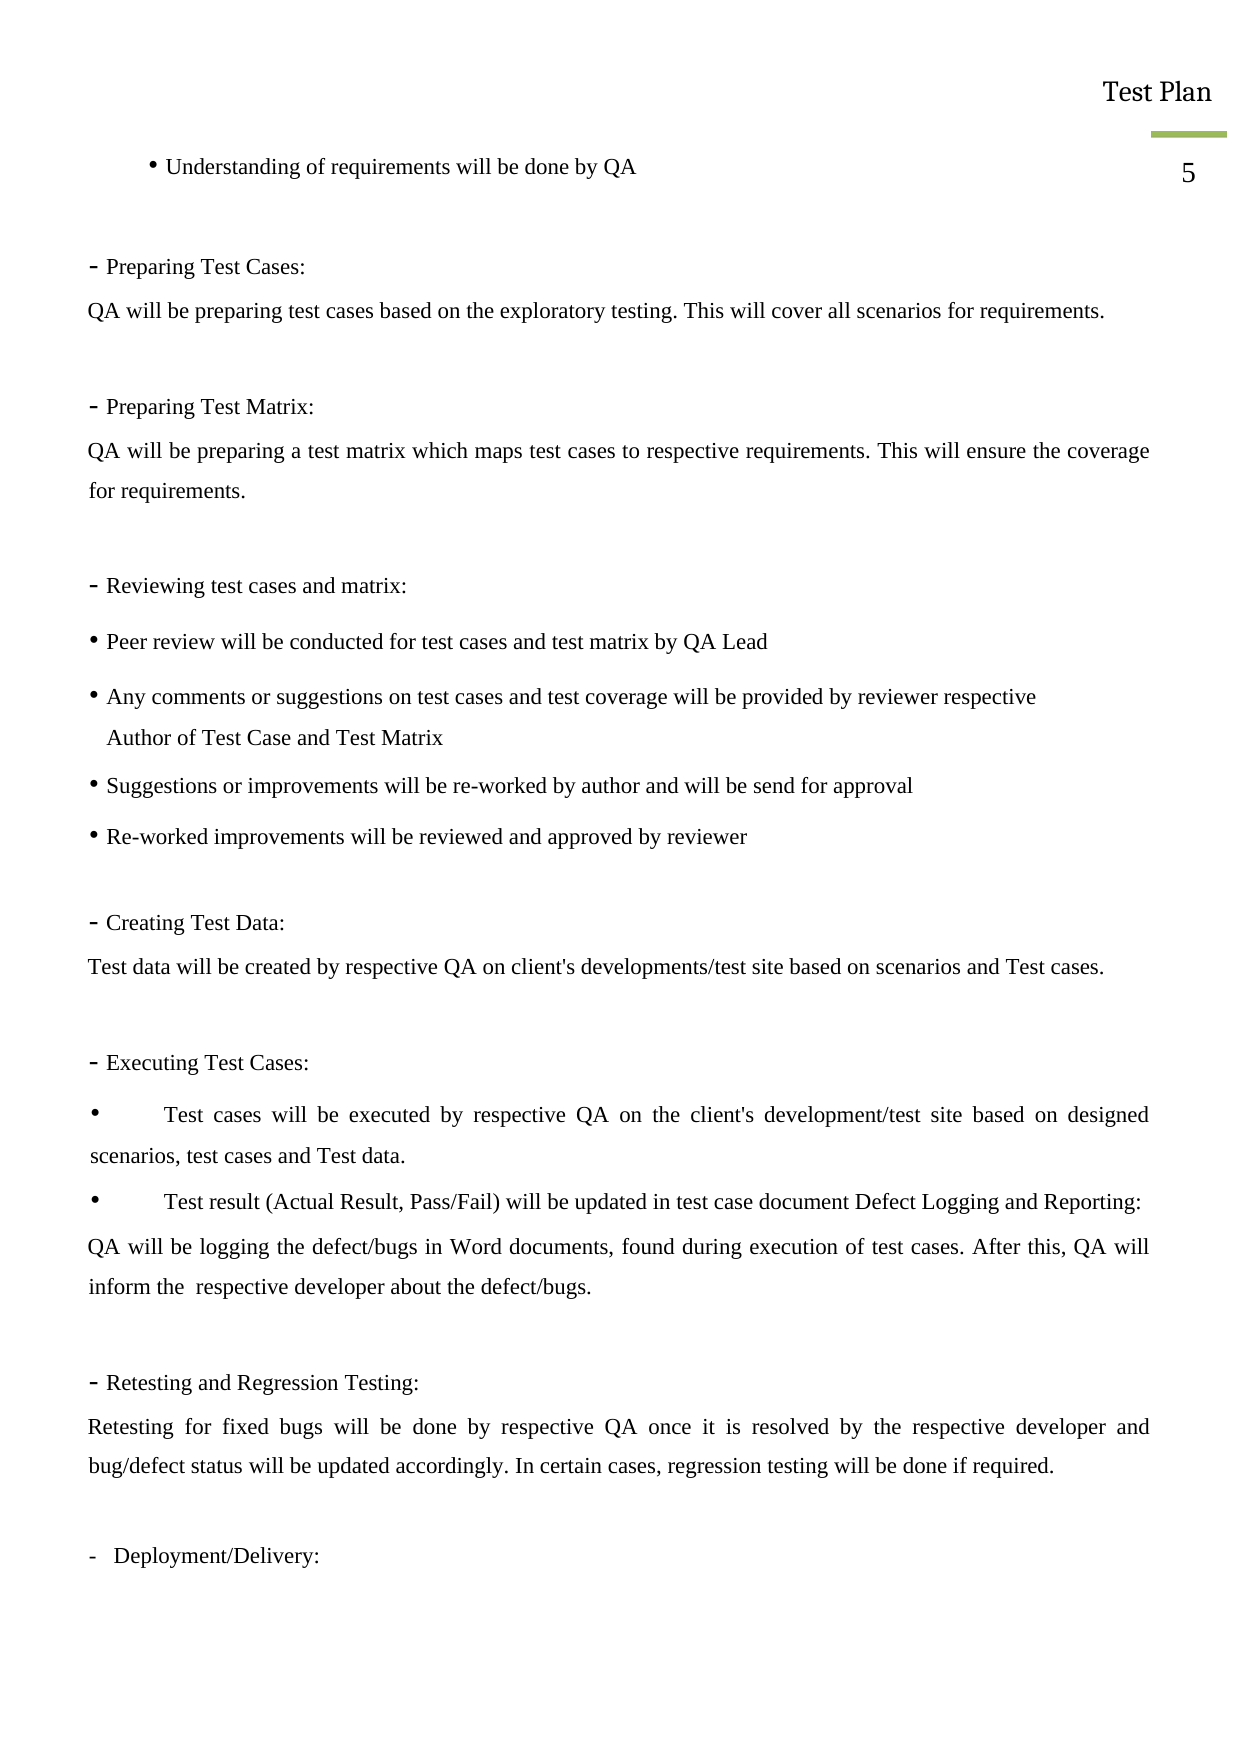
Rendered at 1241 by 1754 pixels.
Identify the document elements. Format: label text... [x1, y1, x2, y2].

list Preparing Test Cases: [89, 247, 1152, 281]
list Test cases will be executed by respective QA on the client's development/test site based on designed scenarios, test cases and Test data. [90, 1095, 1152, 1168]
text Test data will be created by respective QA on client's developments/test site based on scenarios and Test cases. [87, 953, 1152, 979]
list Creating Test Data: [89, 903, 1152, 937]
list Re-worked improvements will be reviewed and approved by reviewer [89, 817, 1086, 851]
text QA will be preparing test cases based on the exploratory testing. This will cover all scenarios for requirements. [87, 297, 1152, 323]
picture [1151, 131, 1227, 207]
text QA will be logging the defect/bugs in Word documents, found during execution of test cases. After this, QA will inform the respective developer about the defect/bugs. [87, 1233, 1152, 1299]
list Suggestions or improvements will be re-worked by author and will be send for approval [89, 766, 1086, 799]
text Retesting for fixed bugs will be done by respective QA once it is resolved by the respective developer and bug/defect status will be updated accordingly. In certain cases, regression testing will be done if required. [87, 1413, 1152, 1479]
list Preparing Test Matrix: [89, 387, 1152, 421]
list Test result (Actual Result, Pass/Fail) will be updated in test case document Defect Logging and Reporting: [90, 1182, 1152, 1215]
text - Deployment/Delivery: [89, 1542, 1152, 1569]
list Peer review will be conducted for test cases and test matrix by QA Lead [89, 622, 1086, 656]
list Reviewing test cases and matrix: [89, 567, 1152, 600]
list Any comments or suggestions on test cases and test coverage will be provided by reviewer respective Author of Test Case and Test Matrix [89, 677, 1086, 750]
text QA will be preparing a test matrix which maps test cases to respective requirements. This will ensure the coverage for requirements. [87, 437, 1152, 503]
list Executing Test Cases: [89, 1043, 1152, 1077]
list Retesting and Regression Testing: [89, 1363, 1152, 1396]
list Understanding of requirements will be done by QA [148, 147, 1152, 181]
